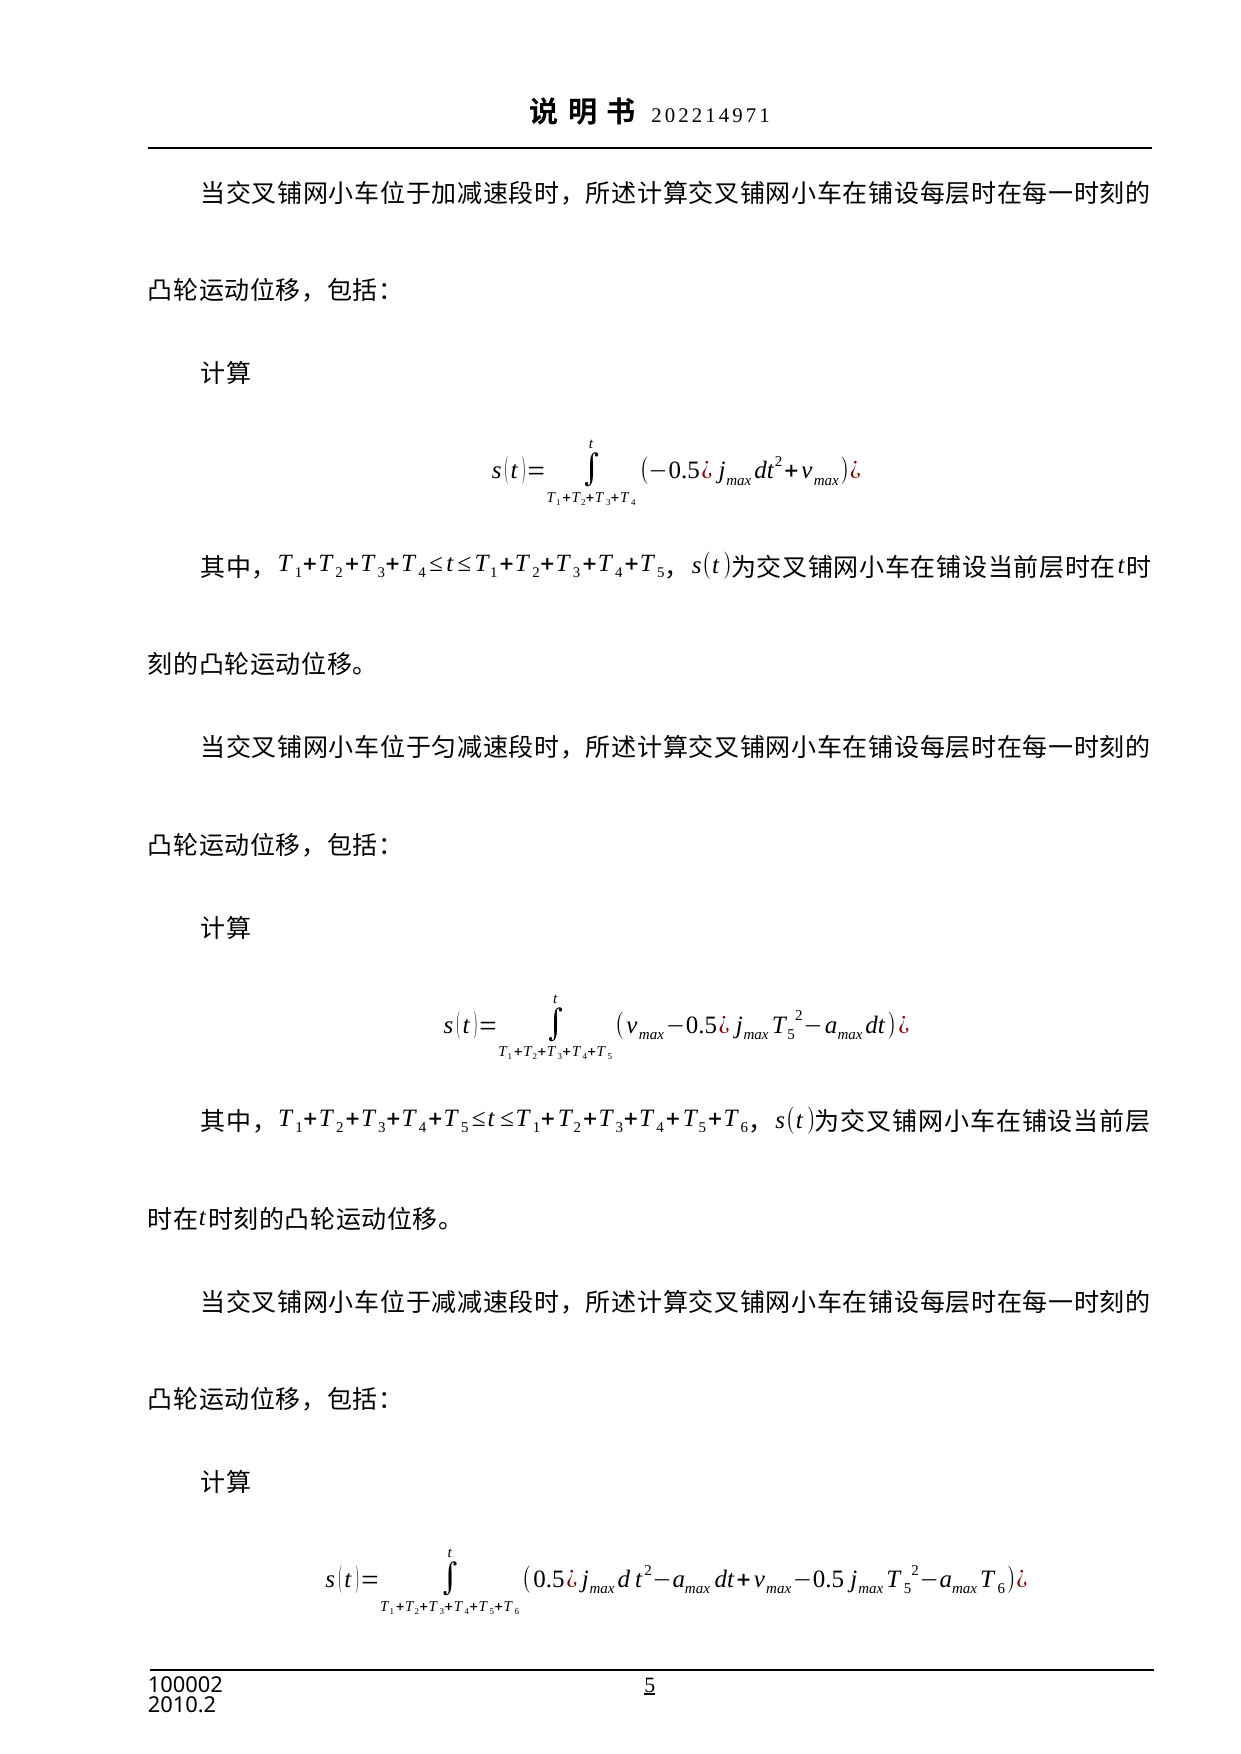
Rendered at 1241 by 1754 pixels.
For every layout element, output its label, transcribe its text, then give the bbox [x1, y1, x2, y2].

text 计算 [148, 339, 1152, 404]
text 其中，，为交叉铺网小车在铺设当前层时在时刻的凸轮运动位移。 [148, 1087, 1152, 1250]
text 当交叉铺网小车位于匀减速段时，所述计算交叉铺网小车在铺设每层时在每一时刻的凸轮运动位移，包括： [148, 713, 1152, 876]
text 当交叉铺网小车位于减减速段时，所述计算交叉铺网小车在铺设每层时在每一时刻的凸轮运动位移，包括： [148, 1268, 1152, 1430]
text 计算 [148, 1448, 1152, 1513]
text 当交叉铺网小车位于加减速段时，所述计算交叉铺网小车在铺设每层时在每一时刻的凸轮运动位移，包括： [148, 159, 1152, 321]
text 计算 [148, 894, 1152, 959]
text 其中，，为交叉铺网小车在铺设当前层时在时刻的凸轮运动位移。 [148, 533, 1152, 695]
